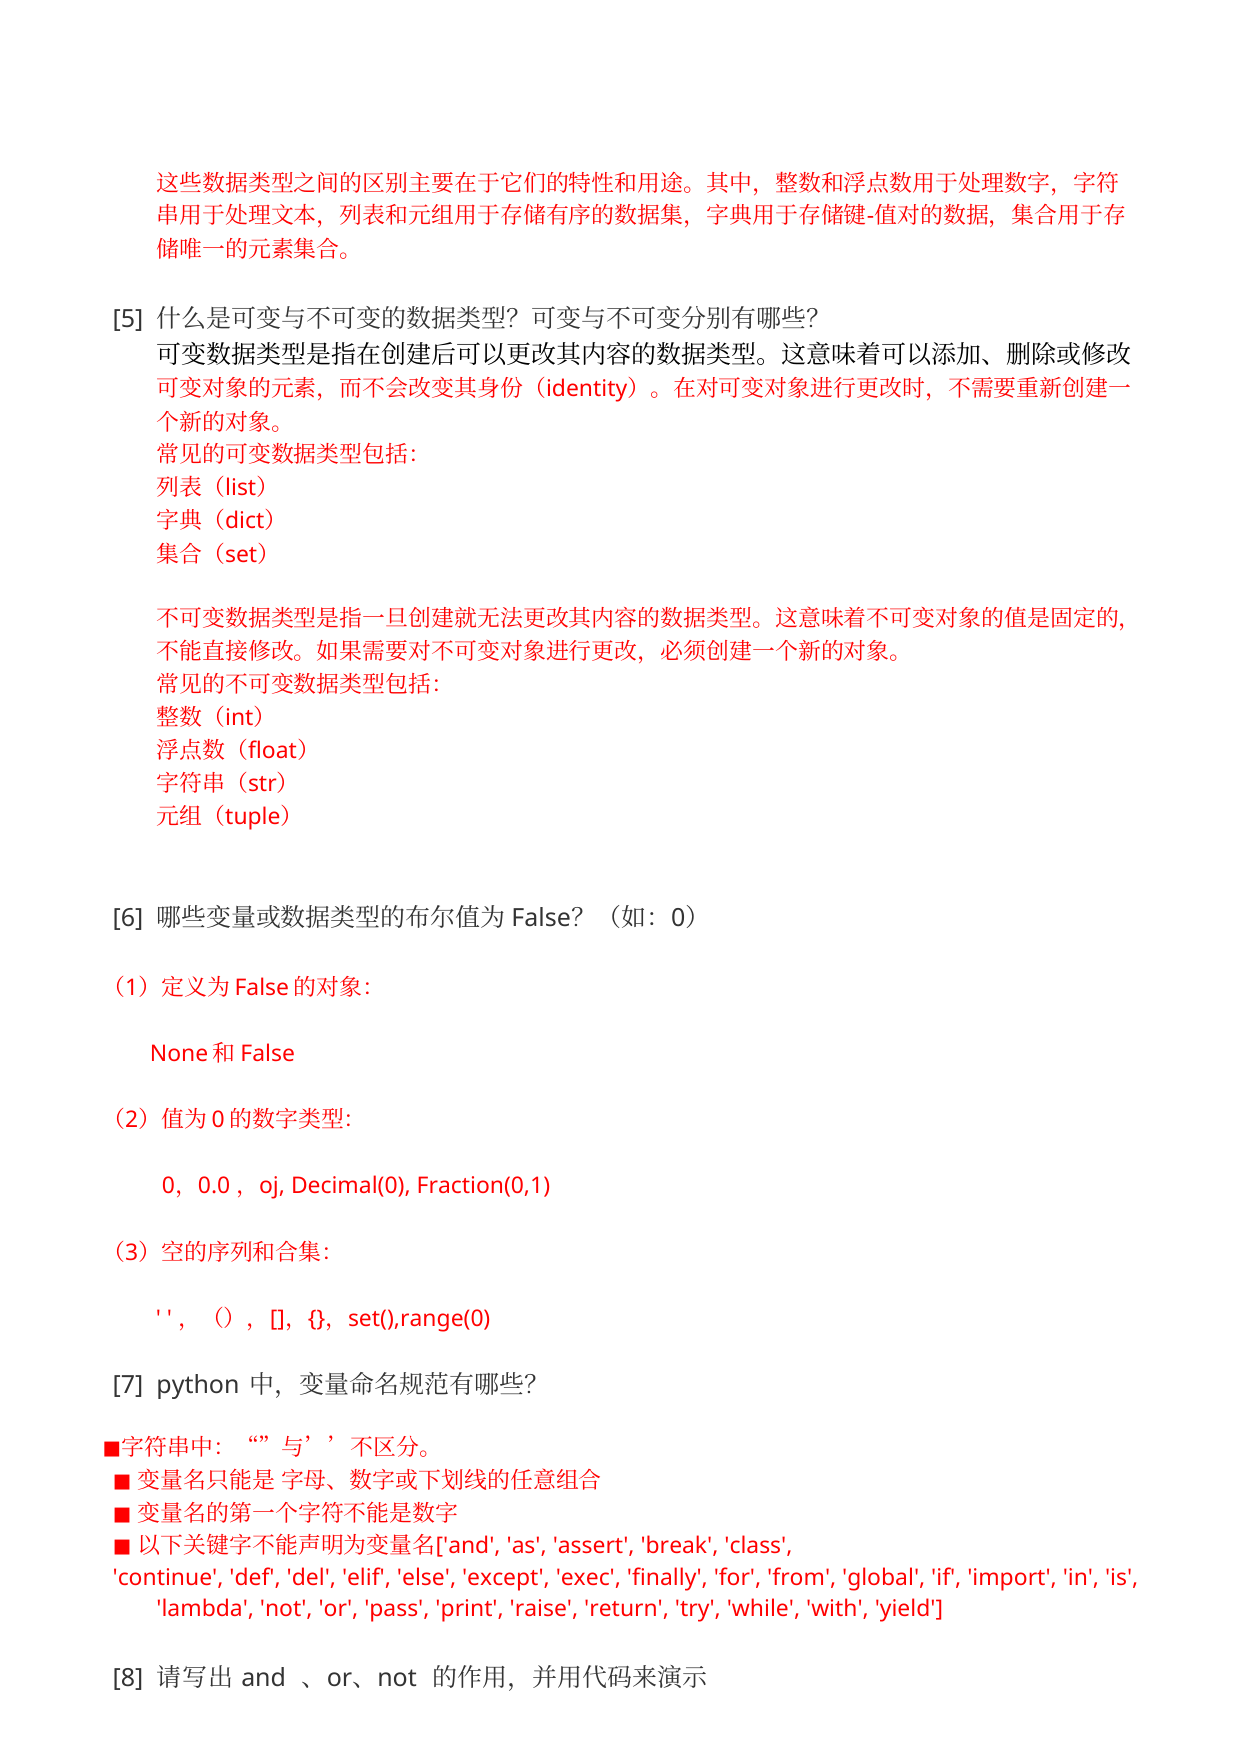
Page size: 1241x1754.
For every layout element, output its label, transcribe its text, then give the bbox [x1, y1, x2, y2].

text （3）空的序列和合集： [102, 1234, 1140, 1267]
subtitle 请写出 and 、or、not 的作用，并用代码来演示 [112, 1658, 1140, 1694]
text 0，0.0 ，oj, Decimal(0), Fraction(0,1) [102, 1167, 1140, 1201]
subtitle 哪些变量或数据类型的布尔值为 False？（如：0） [112, 898, 1140, 934]
text ' ' ，（），[]，{}，set(),range(0) [102, 1300, 1140, 1333]
list 'continue', 'def', 'del', 'elif', 'else', 'except', 'exec', 'finally', 'for', 'from', 'global', 'if', 'import', 'in', 'is', 'lambda', 'not', 'or', 'pass', 'print', 'raise', 'return', 'try', 'while', 'with', 'yield'] [112, 1561, 1140, 1623]
text （2）值为0的数字类型： [102, 1101, 1140, 1134]
list python 中，变量命名规范有哪些？ [112, 1365, 1140, 1401]
subtitle 这些数据类型之间的区别主要在于它们的特性和用途。其中，整数和浮点数用于处理数字，字符串用于处理文本，列表和元组用于存储有序的数据集，字典用于存储键-值对的数据，集合用于存储唯一的元素集合。 [156, 164, 1140, 263]
text ◼字符串中：“”与’’不区分。 [102, 1429, 1140, 1462]
list ◼ 变量名的第一个字符不能是数字 [112, 1494, 1140, 1527]
list ◼ 变量名只能是 字母、数字或下划线的任意组合 [112, 1462, 1140, 1494]
text None和False [102, 1035, 1140, 1068]
list 什么是可变与不可变的数据类型？可变与不可变分别有哪些？ [112, 298, 1140, 334]
list ◼ 以下关键字不能声明为变量名['and', 'as', 'assert', 'break', 'class', [112, 1527, 1140, 1561]
text （1）定义为False的对象： [102, 969, 1140, 1002]
list 不可变数据类型是指一旦创建就无法更改其内容的数据类型。这意味着不可变对象的值是固定的，不能直接修改。如果需要对不可变对象进行更改，必须创建一个新的对象。 常见的不可变数据类型包括： 整数（int） 浮点数（float） 字符串（str） 元组（tuple） [156, 600, 1140, 863]
list 可变数据类型是指在创建后可以更改其内容的数据类型。这意味着可以添加、删除或修改可变对象的元素，而不会改变其身份（identity）。在对可变对象进行更改时，不需要重新创建一个新的对象。 常见的可变数据类型包括： 列表（list） 字典（dict） 集合（set） [156, 334, 1140, 600]
